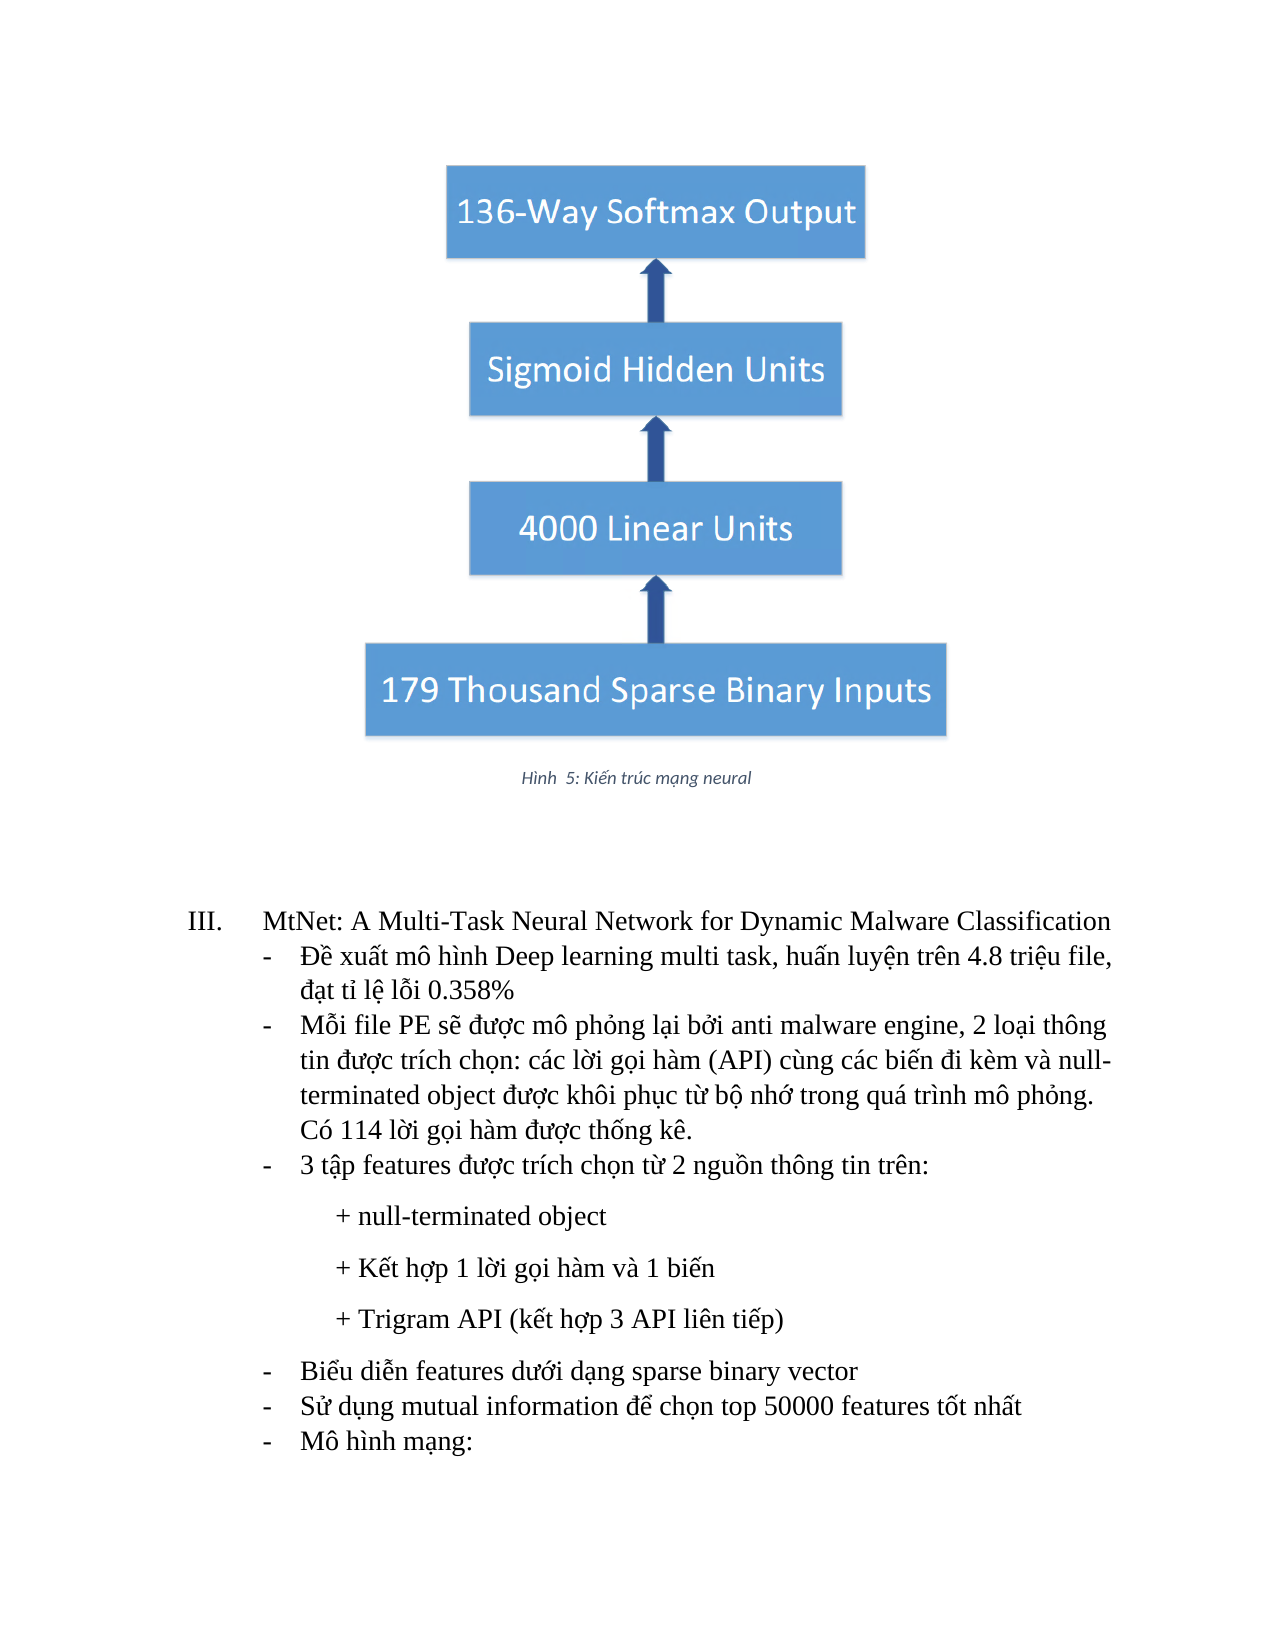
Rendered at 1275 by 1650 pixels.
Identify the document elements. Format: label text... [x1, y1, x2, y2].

text + Kết hợp 1 lời gọi hàm và 1 biến [300, 1251, 1125, 1283]
list MtNet: A Multi-Task Neural Network for Dynamic Malware Classification [187, 904, 1125, 936]
list Đề xuất mô hình Deep learning multi task, huấn luyện trên 4.8 triệu file, đạt tỉ lệ lỗi 0.358% [262, 938, 1125, 1006]
list 3 tập features được trích chọn từ 2 nguồn thông tin trên: [262, 1148, 1125, 1180]
text + Trigram API (kết hợp 3 API liên tiếp) [300, 1303, 1125, 1335]
text + null-terminated object [300, 1199, 1125, 1232]
list Sử dụng mutual information để chọn top 50000 features tốt nhất [262, 1389, 1125, 1421]
picture [300, 150, 1014, 748]
text Hình 5: Kiến trúc mạng neural [150, 766, 1125, 789]
list Mỗi file PE sẽ được mô phỏng lại bởi anti malware engine, 2 loại thông tin được trích chọn: các lời gọi hàm (API) cùng các biến đi kèm và null-terminated object được khôi phục từ bộ nhớ trong quá trình mô phỏng. Có 114 lời gọi hàm được thống kê. [262, 1008, 1125, 1145]
list Biểu diễn features dưới dạng sparse binary vector [262, 1354, 1125, 1387]
list Mô hình mạng: [262, 1424, 1125, 1456]
